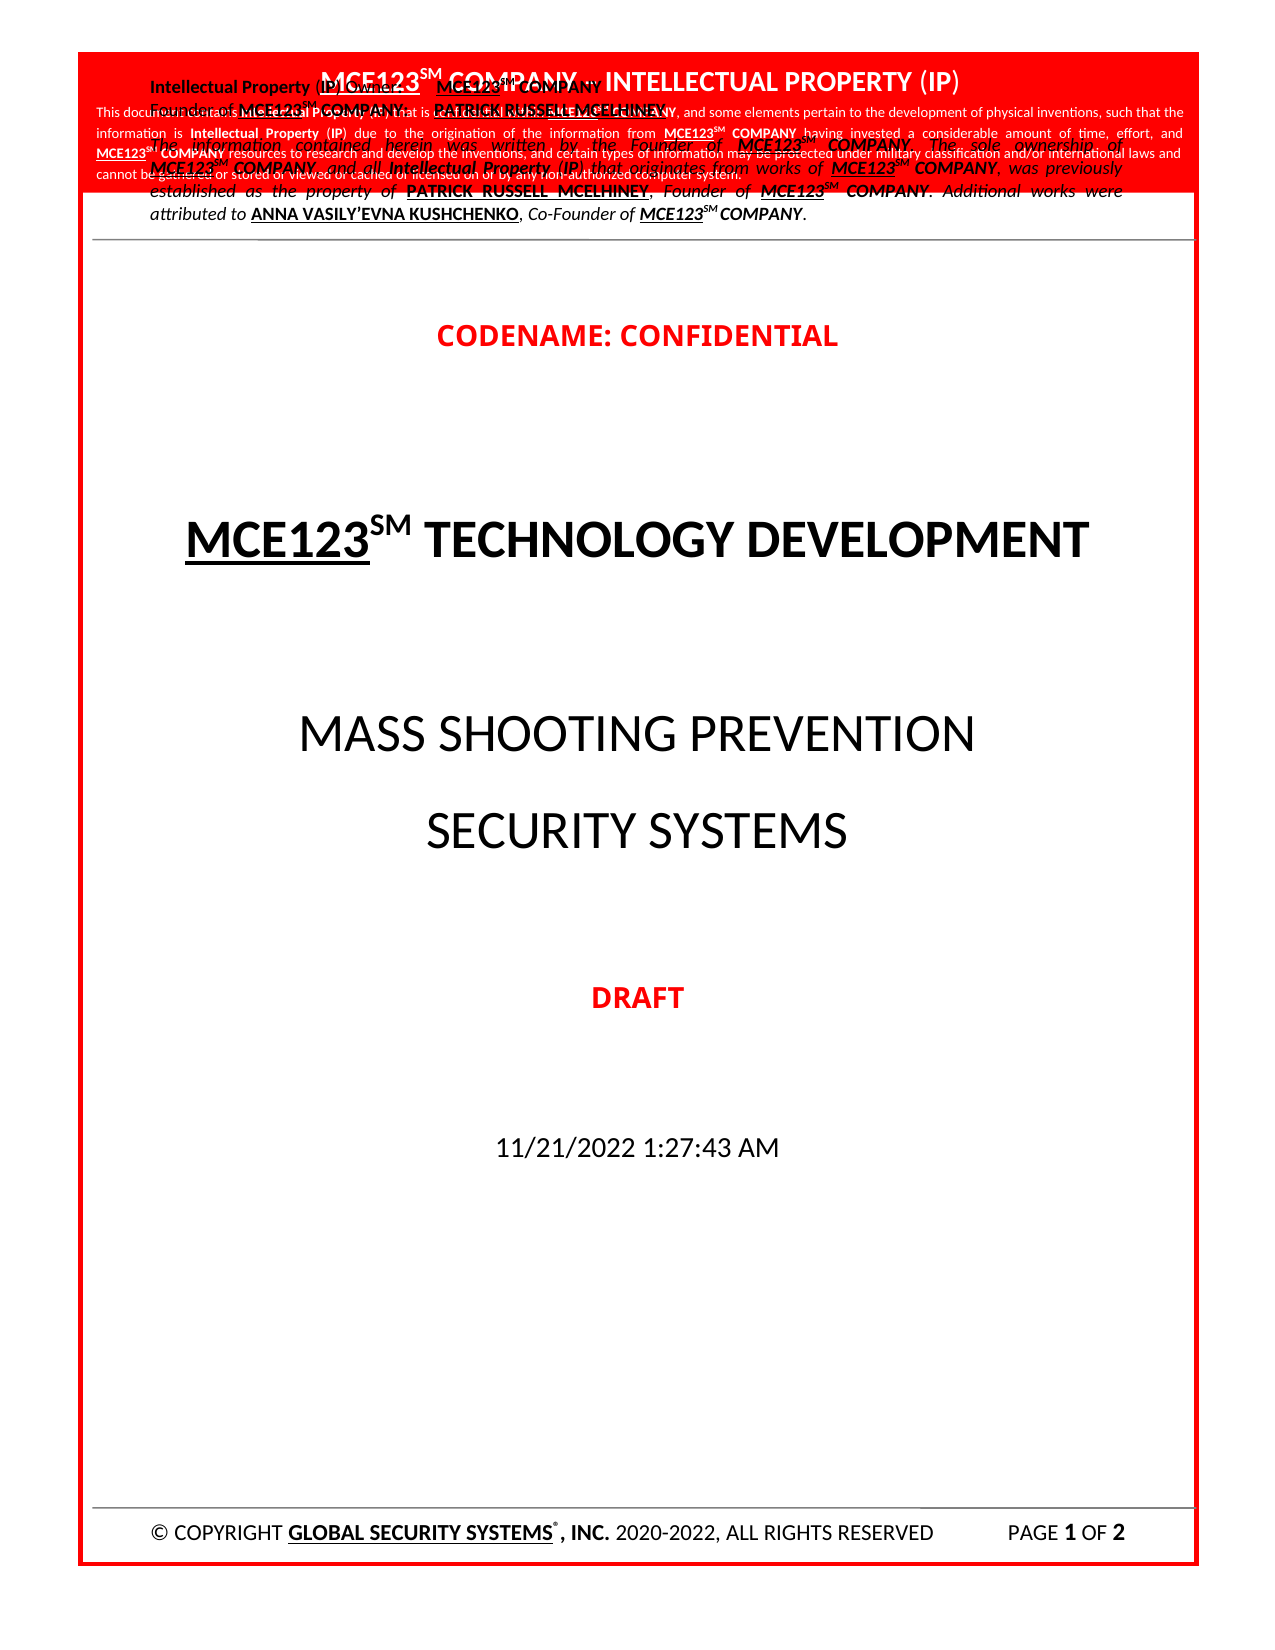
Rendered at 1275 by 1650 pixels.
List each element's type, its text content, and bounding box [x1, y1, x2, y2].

text 11/21/2022 1:27:43 AM [150, 1129, 1125, 1165]
text DRAFT [150, 978, 1125, 1017]
text CODENAME: CONFIDENTIAL [150, 315, 1125, 355]
text MASS SHOOTING PREVENTION [150, 699, 1125, 765]
text MCE123SM TECHNOLOGY DEVELOPMENT [150, 505, 1125, 571]
text SECURITY SYSTEMS [150, 796, 1125, 862]
